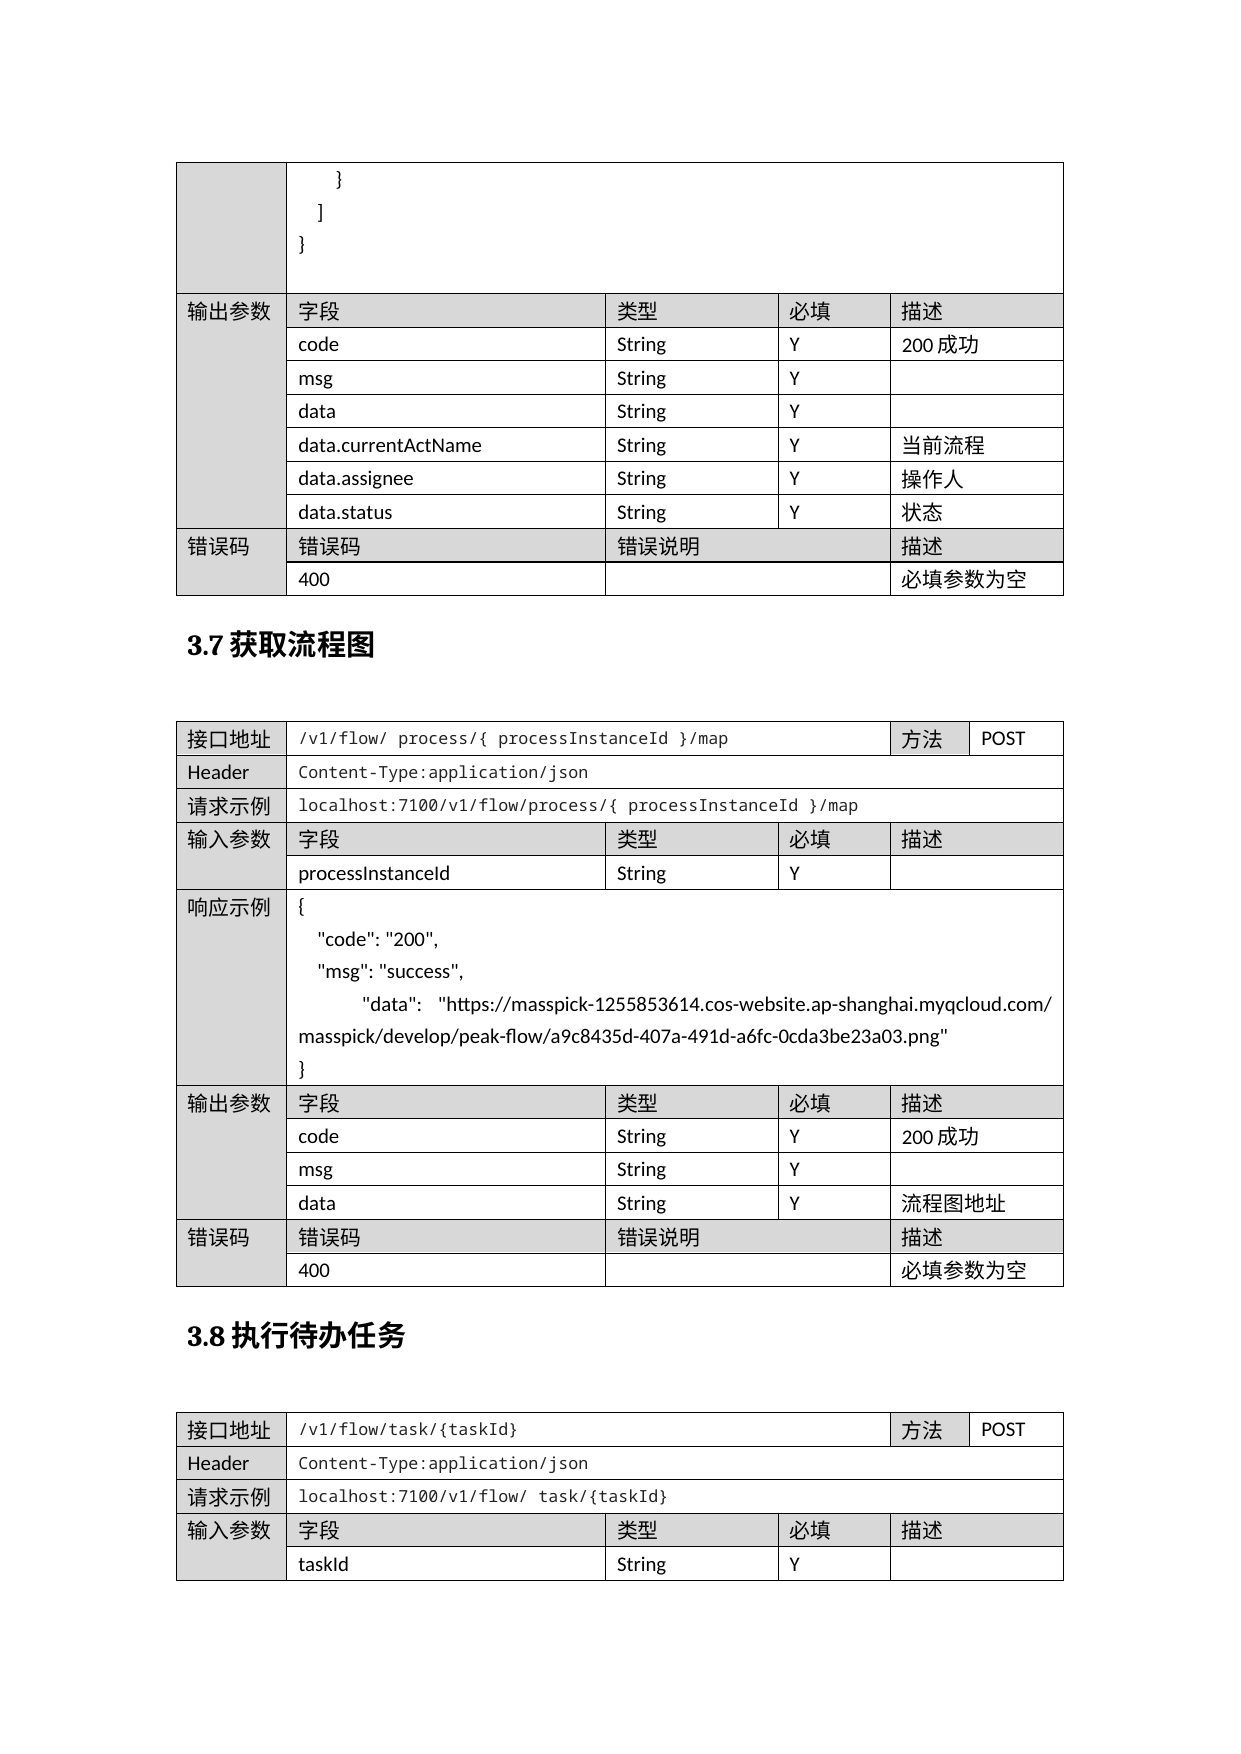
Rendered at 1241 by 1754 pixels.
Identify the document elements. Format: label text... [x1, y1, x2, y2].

table_header /v1/flow/ process/{ processInstanceId }/map [287, 722, 890, 754]
table_cell data.currentActName [287, 428, 605, 461]
table_cell code [287, 1119, 605, 1152]
table_cell 错误码 [177, 529, 286, 595]
table_cell String [606, 462, 778, 494]
table_cell Header [177, 756, 286, 788]
table_cell 字段 [287, 1514, 605, 1546]
table_cell 必填 [779, 1086, 890, 1118]
table_cell localhost:7100/v1/flow/ task/{taskId} [287, 1480, 1063, 1513]
table_cell 字段 [287, 1086, 605, 1118]
table_cell Y [779, 495, 890, 528]
table_cell { "code": "200", "msg": "success", "data": "https://masspick-1255853614.cos-website.ap-shanghai.myqcloud.com/masspick/develop/peak-flow/a9c8435d-407a-491d-a6fc-0cda3be23a03.png" } [287, 890, 1063, 1085]
table_cell 400 [287, 1254, 605, 1286]
table_header 方法 [891, 1413, 969, 1446]
table_cell 流程图地址 [891, 1186, 1063, 1219]
table_cell String [606, 1547, 778, 1580]
subtitle 3.8执行待办任务 [187, 1302, 1053, 1367]
table_cell 请求示例 [177, 789, 286, 822]
table_cell String [606, 856, 778, 889]
table_cell Y [779, 856, 890, 889]
table_cell 错误说明 [606, 529, 890, 561]
table_cell [891, 361, 1063, 394]
table_cell 状态 [891, 495, 1063, 528]
table_cell 必填参数为空 [891, 563, 1063, 595]
table_cell Y [779, 428, 890, 461]
table_cell data [287, 395, 605, 427]
table_header 方法 [891, 722, 969, 754]
table_cell 必填 [779, 1514, 890, 1546]
table_cell 错误码 [287, 529, 605, 561]
table_cell 类型 [606, 1514, 778, 1546]
table_cell 描述 [891, 1514, 1063, 1546]
table_header 接口地址 [177, 722, 286, 754]
table_cell 必填 [779, 294, 890, 327]
table_cell 字段 [287, 294, 605, 327]
table_cell Content-Type:application/json [287, 756, 1063, 788]
table_cell Header [177, 1447, 286, 1479]
subtitle 3.7获取流程图 [187, 611, 1053, 676]
table_cell 错误码 [287, 1220, 605, 1252]
table_cell 字段 [287, 823, 605, 855]
table_cell 当前流程 [891, 428, 1063, 461]
table_cell 操作人 [891, 462, 1063, 494]
table_cell 响应示例 [177, 163, 286, 293]
table_cell localhost:7100/v1/flow/process/{ processInstanceId }/map [287, 789, 1063, 822]
table_cell msg [287, 361, 605, 394]
table_cell data [287, 1186, 605, 1219]
table_cell Y [779, 462, 890, 494]
table_cell [891, 395, 1063, 427]
table_cell 输出参数 [177, 1086, 286, 1219]
table_cell String [606, 428, 778, 461]
table_cell Y [779, 1186, 890, 1219]
table_cell String [606, 395, 778, 427]
table_cell [606, 563, 890, 595]
table_cell Y [779, 1547, 890, 1580]
table_cell 200成功 [891, 1119, 1063, 1152]
table_cell processInstanceId [287, 856, 605, 889]
table_cell 必填参数为空 [891, 1254, 1063, 1286]
table_cell 错误码 [177, 1220, 286, 1286]
table_cell 请求示例 [177, 1480, 286, 1513]
table_cell 类型 [606, 823, 778, 855]
table_cell 错误说明 [606, 1220, 890, 1252]
table_cell Content-Type:application/json [287, 1447, 1063, 1479]
table_header /v1/flow/task/{taskId} [287, 1413, 890, 1446]
table_cell 类型 [606, 294, 778, 327]
table_cell 描述 [891, 529, 1063, 561]
table_cell Y [779, 1119, 890, 1152]
table_cell 200成功 [891, 328, 1063, 360]
table_cell String [606, 1186, 778, 1219]
table_cell Y [779, 361, 890, 394]
table_cell String [606, 1119, 778, 1152]
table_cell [287, 163, 1063, 293]
table_cell Y [779, 395, 890, 427]
table_cell String [606, 495, 778, 528]
table_cell data.status [287, 495, 605, 528]
table_cell 输入参数 [177, 823, 286, 889]
table_cell 类型 [606, 1086, 778, 1118]
table_cell taskId [287, 1547, 605, 1580]
table_cell msg [287, 1153, 605, 1185]
table_header POST [970, 722, 1063, 754]
table_cell [891, 1153, 1063, 1185]
table_cell 描述 [891, 1086, 1063, 1118]
table_cell data.assignee [287, 462, 605, 494]
table_header POST [970, 1413, 1063, 1446]
table_header 接口地址 [177, 1413, 286, 1446]
table_cell String [606, 328, 778, 360]
table_cell String [606, 1153, 778, 1185]
table_cell Y [779, 1153, 890, 1185]
table_cell code [287, 328, 605, 360]
table_cell 描述 [891, 1220, 1063, 1252]
table_cell String [606, 361, 778, 394]
table_cell 输入参数 [177, 1514, 286, 1580]
table_cell 输出参数 [177, 294, 286, 528]
table_cell [891, 1547, 1063, 1580]
table_cell [891, 856, 1063, 889]
table_cell [606, 1254, 890, 1286]
table_cell 必填 [779, 823, 890, 855]
table_cell 描述 [891, 823, 1063, 855]
table_cell 400 [287, 563, 605, 595]
table_cell 响应示例 [177, 890, 286, 1085]
table_cell 描述 [891, 294, 1063, 327]
table_cell Y [779, 328, 890, 360]
